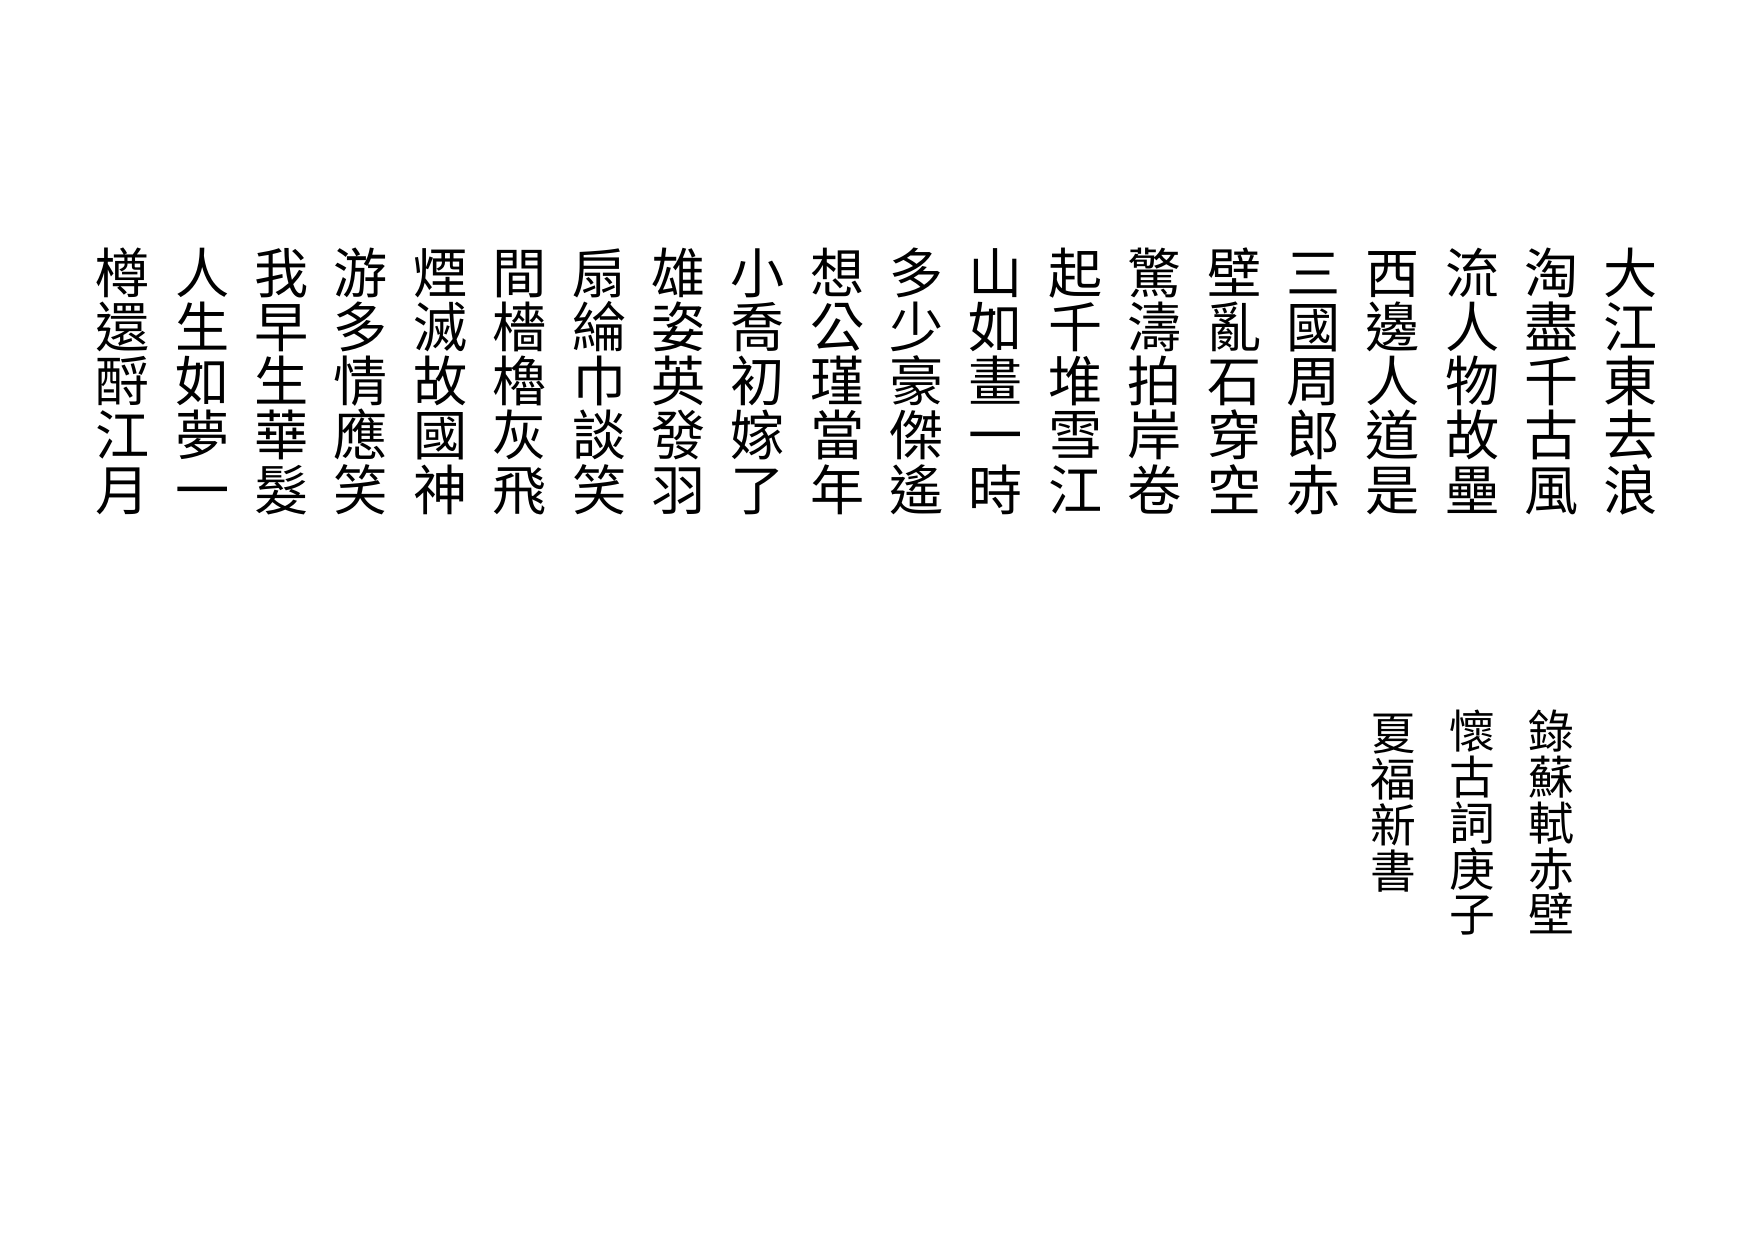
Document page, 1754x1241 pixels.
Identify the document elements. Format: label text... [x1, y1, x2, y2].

text 流人物故壘 [1433, 202, 1512, 591]
text 我早生華髮 [242, 202, 321, 591]
text 淘盡千古風 [1512, 202, 1591, 591]
text 山如畫一時 [956, 202, 1036, 591]
text 樽還酹江月 [83, 202, 163, 591]
text 多少豪傑遙 [877, 202, 956, 591]
text 扇綸巾談笑 [559, 202, 639, 591]
text 大江東去浪 [1591, 202, 1671, 591]
text 煙滅故國神 [401, 202, 480, 591]
text 人生如夢一 [163, 202, 242, 591]
text 間檣櫓灰飛 [480, 202, 559, 591]
text 小喬初嫁了 [718, 202, 798, 591]
text 驚濤拍岸卷 [1115, 202, 1194, 591]
text 西邊人道是 [1353, 202, 1433, 591]
text 壁亂石穿空 [1194, 202, 1274, 591]
text 夏福新書 [1353, 664, 1433, 1111]
text 起千堆雪江 [1036, 202, 1115, 591]
text 雄姿英發羽 [639, 202, 718, 591]
text 懷古詞庚子 [1433, 664, 1512, 1111]
text 三國周郎赤 [1274, 202, 1353, 591]
text 想公瑾當年 [798, 202, 877, 591]
text 游多情應笑 [321, 202, 401, 591]
text 錄蘇軾赤壁 [1512, 664, 1591, 1111]
